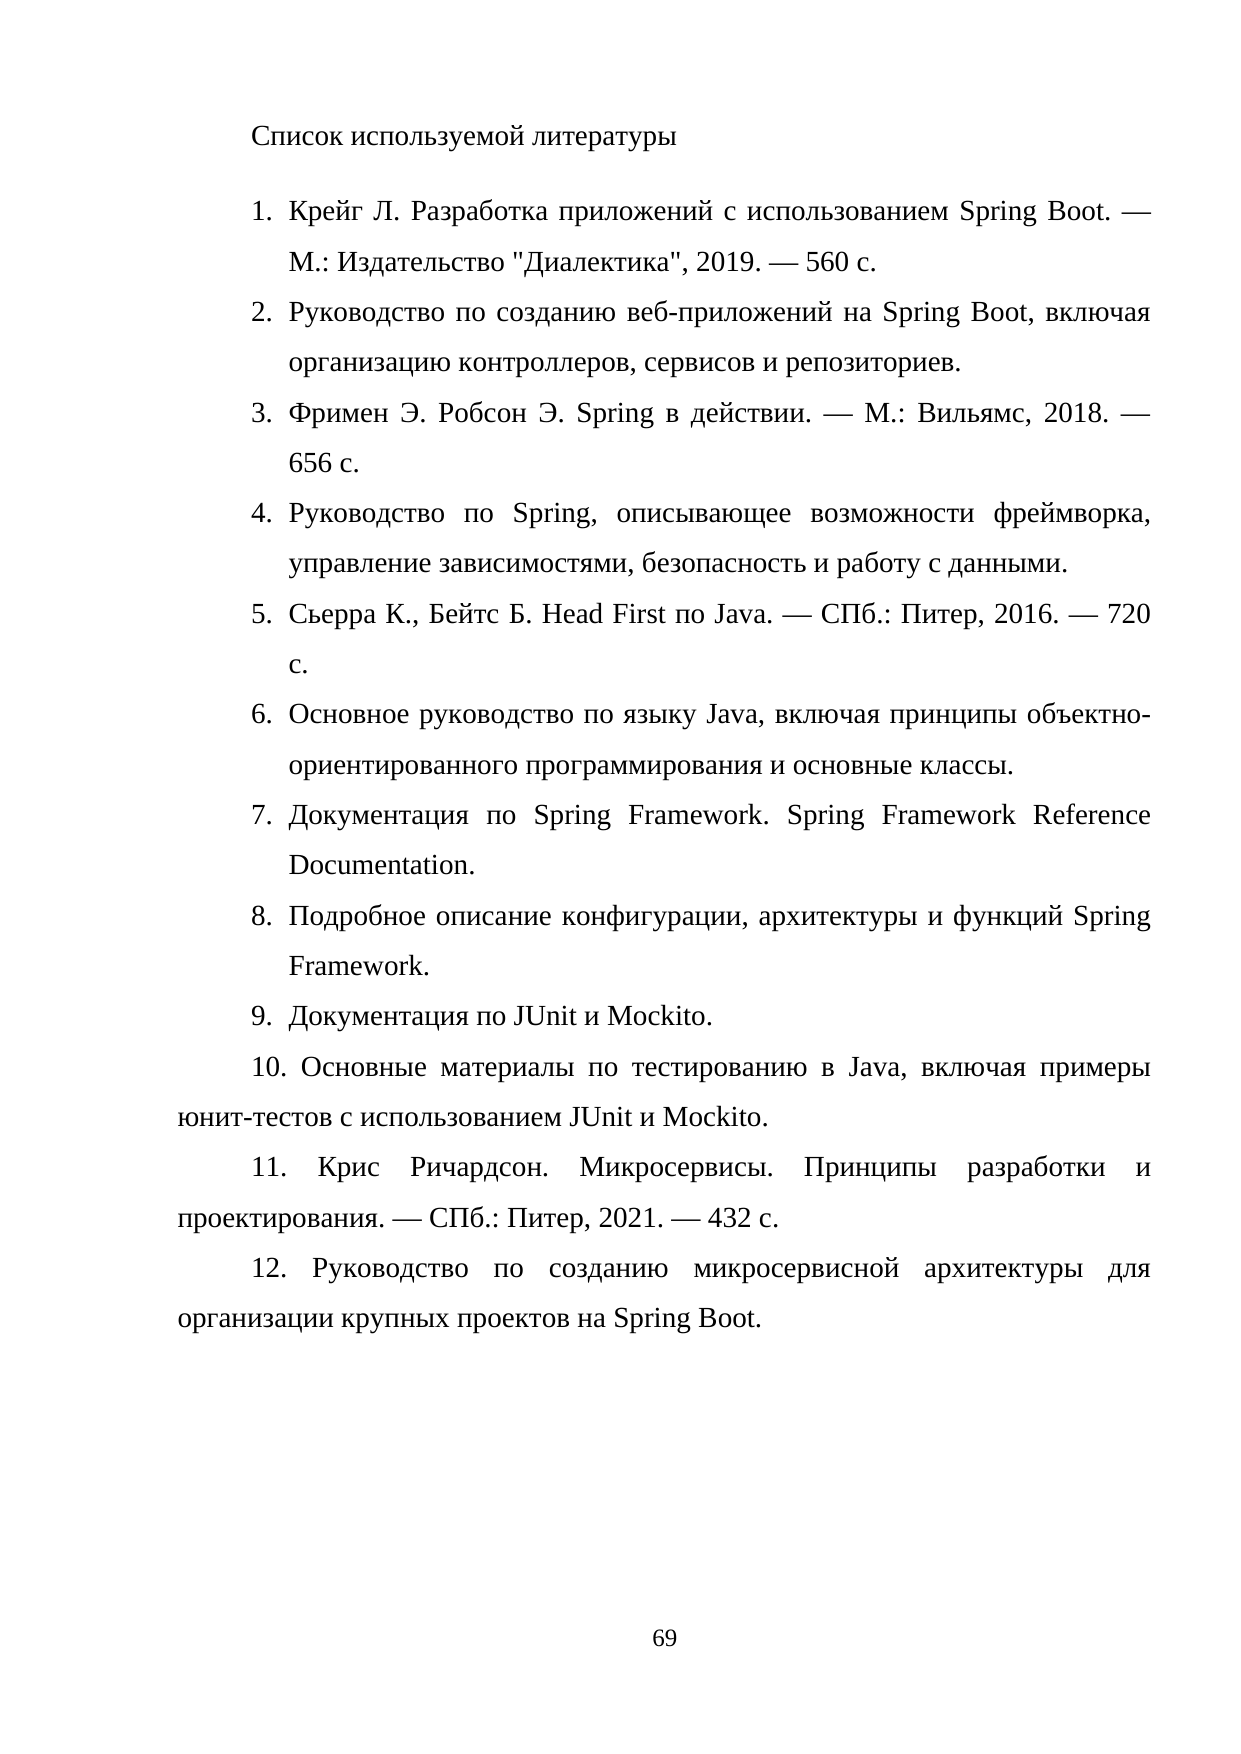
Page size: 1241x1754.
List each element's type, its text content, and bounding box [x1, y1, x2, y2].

list Руководство по Spring, описывающее возможности фреймворка, управление зависимостями, безопасность и работу с данными. [251, 495, 1152, 579]
list Руководство по созданию веб-приложений на Spring Boot, включая организацию контроллеров, сервисов и репозиториев. [251, 294, 1152, 378]
list Подробное описание конфигурации, архитектуры и функций Spring Framework. [251, 898, 1152, 982]
list Основное руководство по языку Java, включая принципы объектно-ориентированного программирования и основные классы. [251, 697, 1152, 780]
list Фримен Э. Робсон Э. Spring в действии. — М.: Вильямс, 2018. — 656 с. [251, 395, 1152, 478]
text Список используемой литературы [177, 118, 1152, 152]
text 10. Основные материалы по тестированию в Java, включая примеры юнит-тестов с использованием JUnit и Mockito. [177, 1049, 1152, 1133]
list Документация по Spring Framework. Spring Framework Reference Documentation. [251, 797, 1152, 881]
text 12. Руководство по созданию микросервисной архитектуры для организации крупных проектов на Spring Boot. [177, 1250, 1152, 1334]
list Крейг Л. Разработка приложений с использованием Spring Boot. — М.: Издательство "Диалектика", 2019. — 560 с. [251, 193, 1152, 277]
list Сьерра К., Бейтс Б. Head First по Java. — СПб.: Питер, 2016. — 720 с. [251, 596, 1152, 680]
list Документация по JUnit и Mockito. [251, 998, 1152, 1032]
text 11. Крис Ричардсон. Микросервисы. Принципы разработки и проектирования. — СПб.: Питер, 2021. — 432 с. [177, 1149, 1152, 1233]
